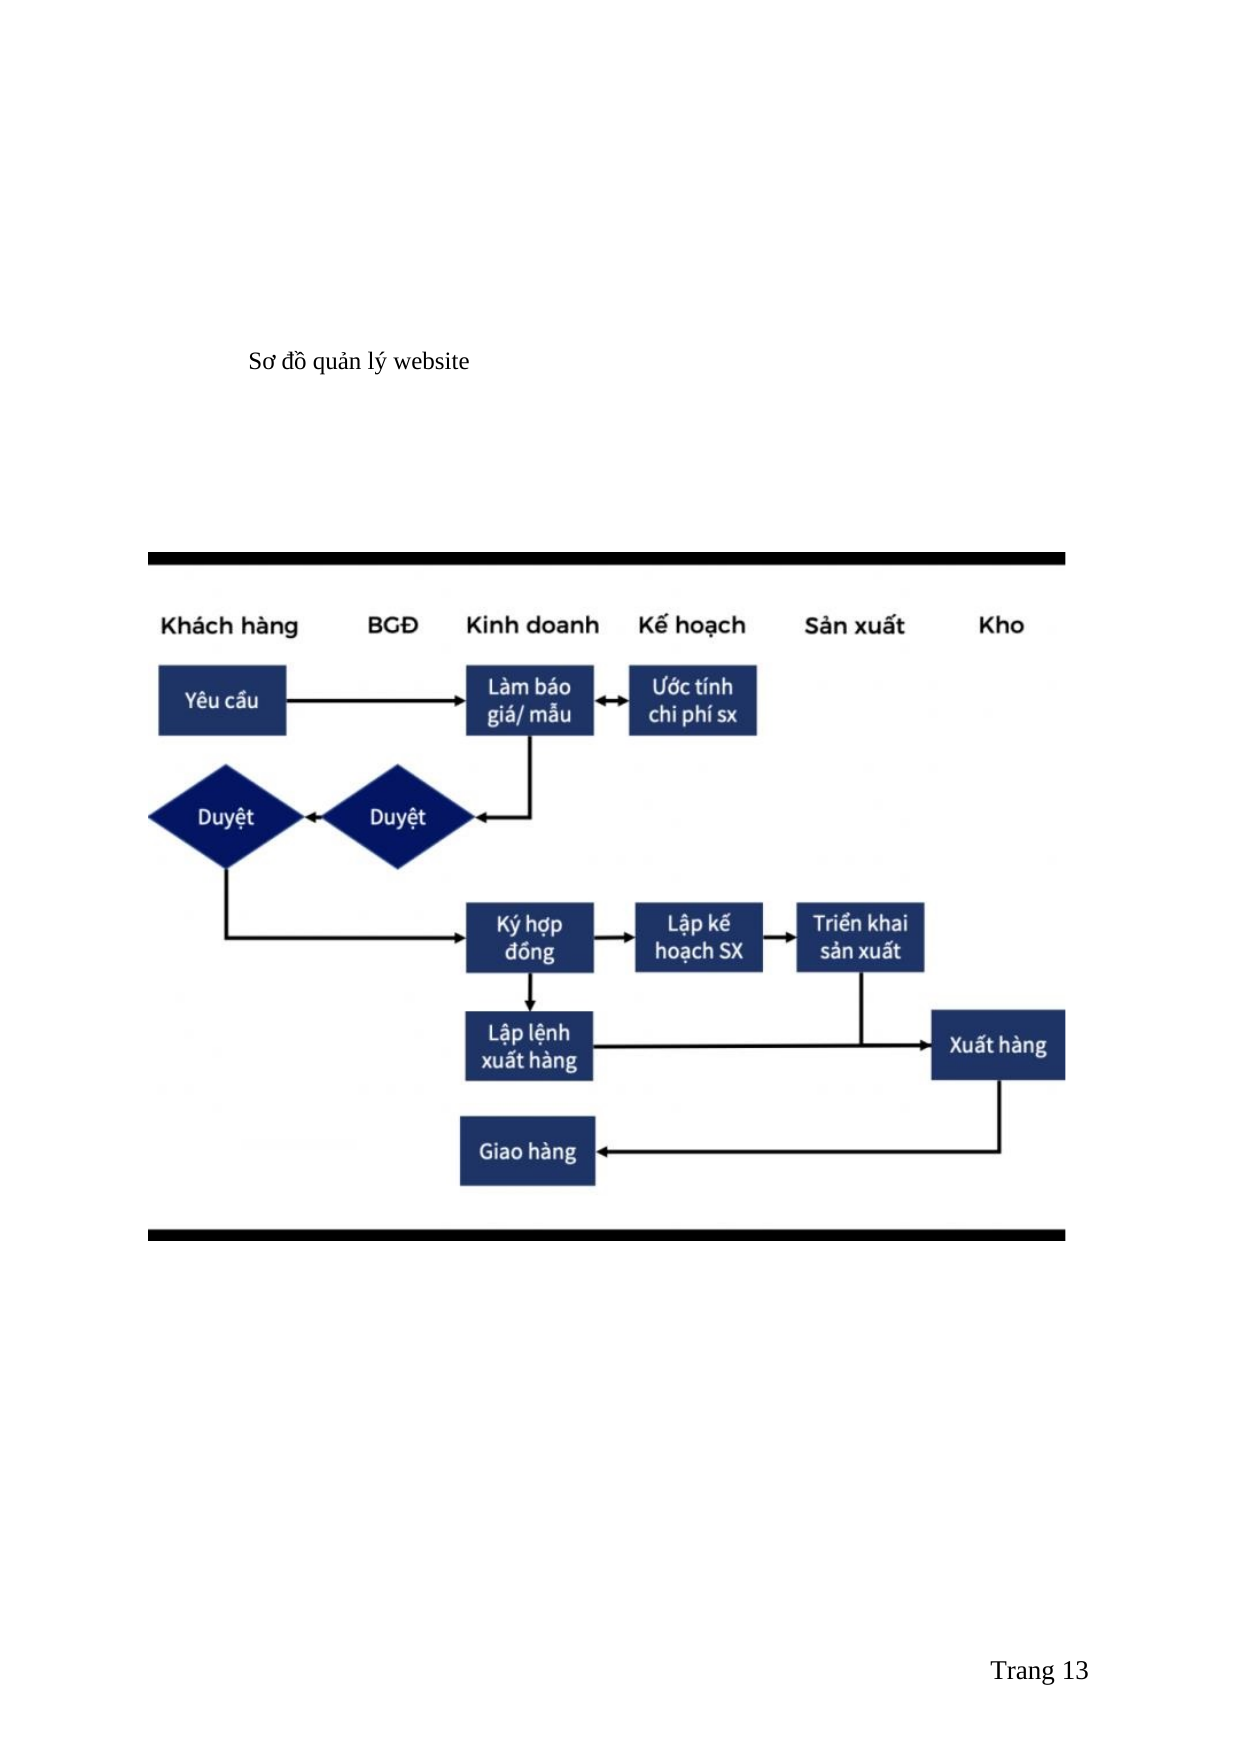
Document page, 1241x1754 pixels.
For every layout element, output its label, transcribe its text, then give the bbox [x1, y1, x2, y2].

text Sơ đồ quản lý website [189, 346, 613, 375]
picture [148, 552, 1066, 1241]
